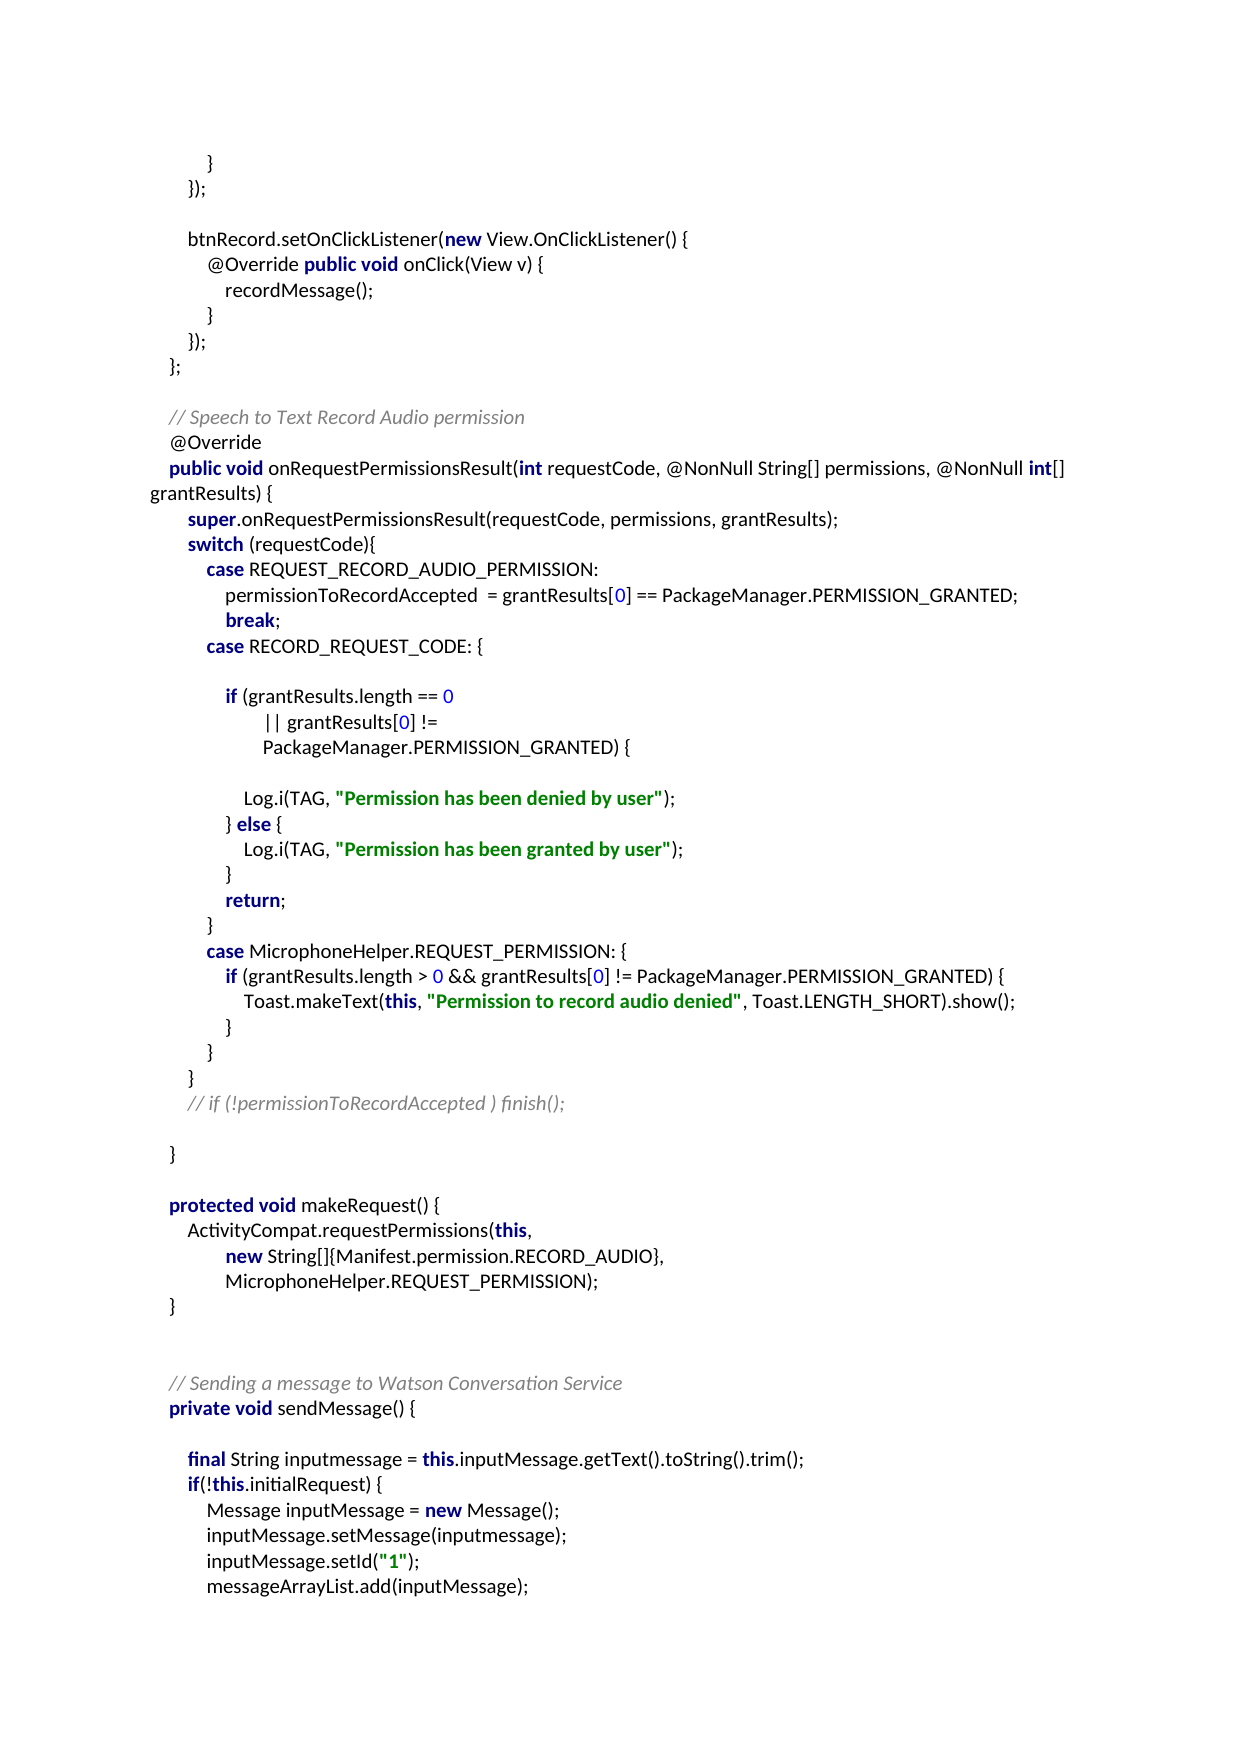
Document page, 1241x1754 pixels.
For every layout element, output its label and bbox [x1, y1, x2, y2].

text [150, 150, 1090, 1599]
